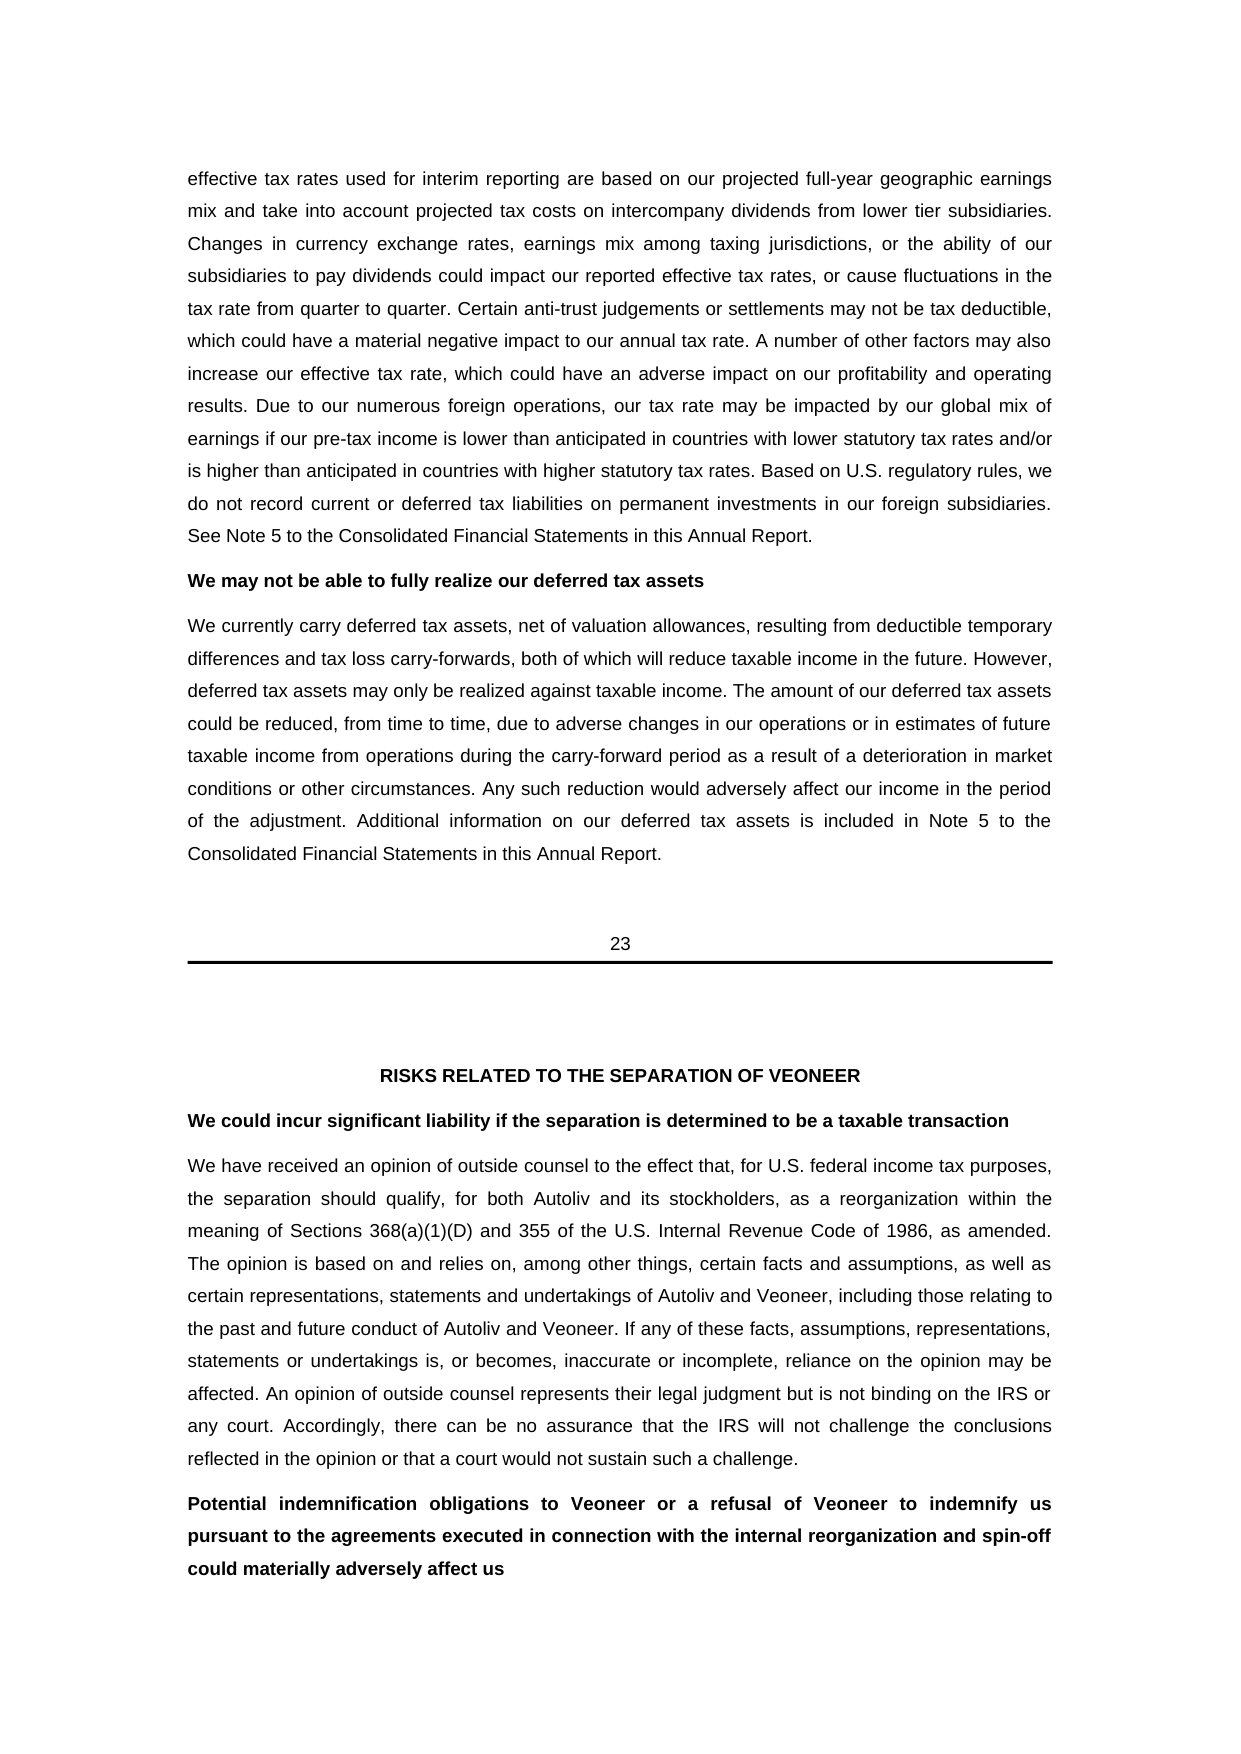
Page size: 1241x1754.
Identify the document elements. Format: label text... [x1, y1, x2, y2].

text We currently carry deferred tax assets, net of valuation allowances, resulting from deductible temporary differences and tax loss carry-forwards, both of which will reduce taxable income in the future. However, deferred tax assets may only be realized against taxable income. The amount of our deferred tax assets could be reduced, from time to time, due to adverse changes in our operations or in estimates of future taxable income from operations during the carry-forward period as a result of a deterioration in market conditions or other circumstances. Any such reduction would adversely affect our income in the period of the adjustment. Additional information on our deferred tax assets is included in Note 5 to the Consolidated Financial Statements in this Annual Report. [187, 609, 1053, 869]
text We may not be able to fully realize our deferred tax assets [187, 564, 1053, 597]
text We have received an opinion of outside counsel to the effect that, for U.S. federal income tax purposes, the separation should qualify, for both Autoliv and its stockholders, as a reorganization within the meaning of Sections 368(a)(1)(D) and 355 of the U.S. Internal Revenue Code of 1986, as amended. The opinion is based on and relies on, among other things, certain facts and assumptions, as well as certain representations, statements and undertakings of Autoliv and Veoneer, including those relating to the past and future conduct of Autoliv and Veoneer. If any of these facts, assumptions, representations, statements or undertakings is, or becomes, inaccurate or incomplete, reliance on the opinion may be affected. An opinion of outside counsel represents their legal judgment but is not binding on the IRS or any court. Accordingly, there can be no assurance that the IRS will not challenge the conclusions reflected in the opinion or that a court would not sustain such a challenge. [187, 1326, 1053, 1475]
text 23 [187, 927, 1053, 959]
text RISKS RELATED TO THE SEPARATION OF VEONEER [187, 1060, 1053, 1092]
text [187, 162, 1053, 552]
text Potential indemnification obligations to Veoneer or a refusal of Veoneer to indemnify us pursuant to the agreements executed in connection with the internal reorganization and spin-off could materially adversely affect us [187, 1487, 1053, 1585]
text We could incur significant liability if the separation is determined to be a taxable transaction [187, 1105, 1053, 1137]
